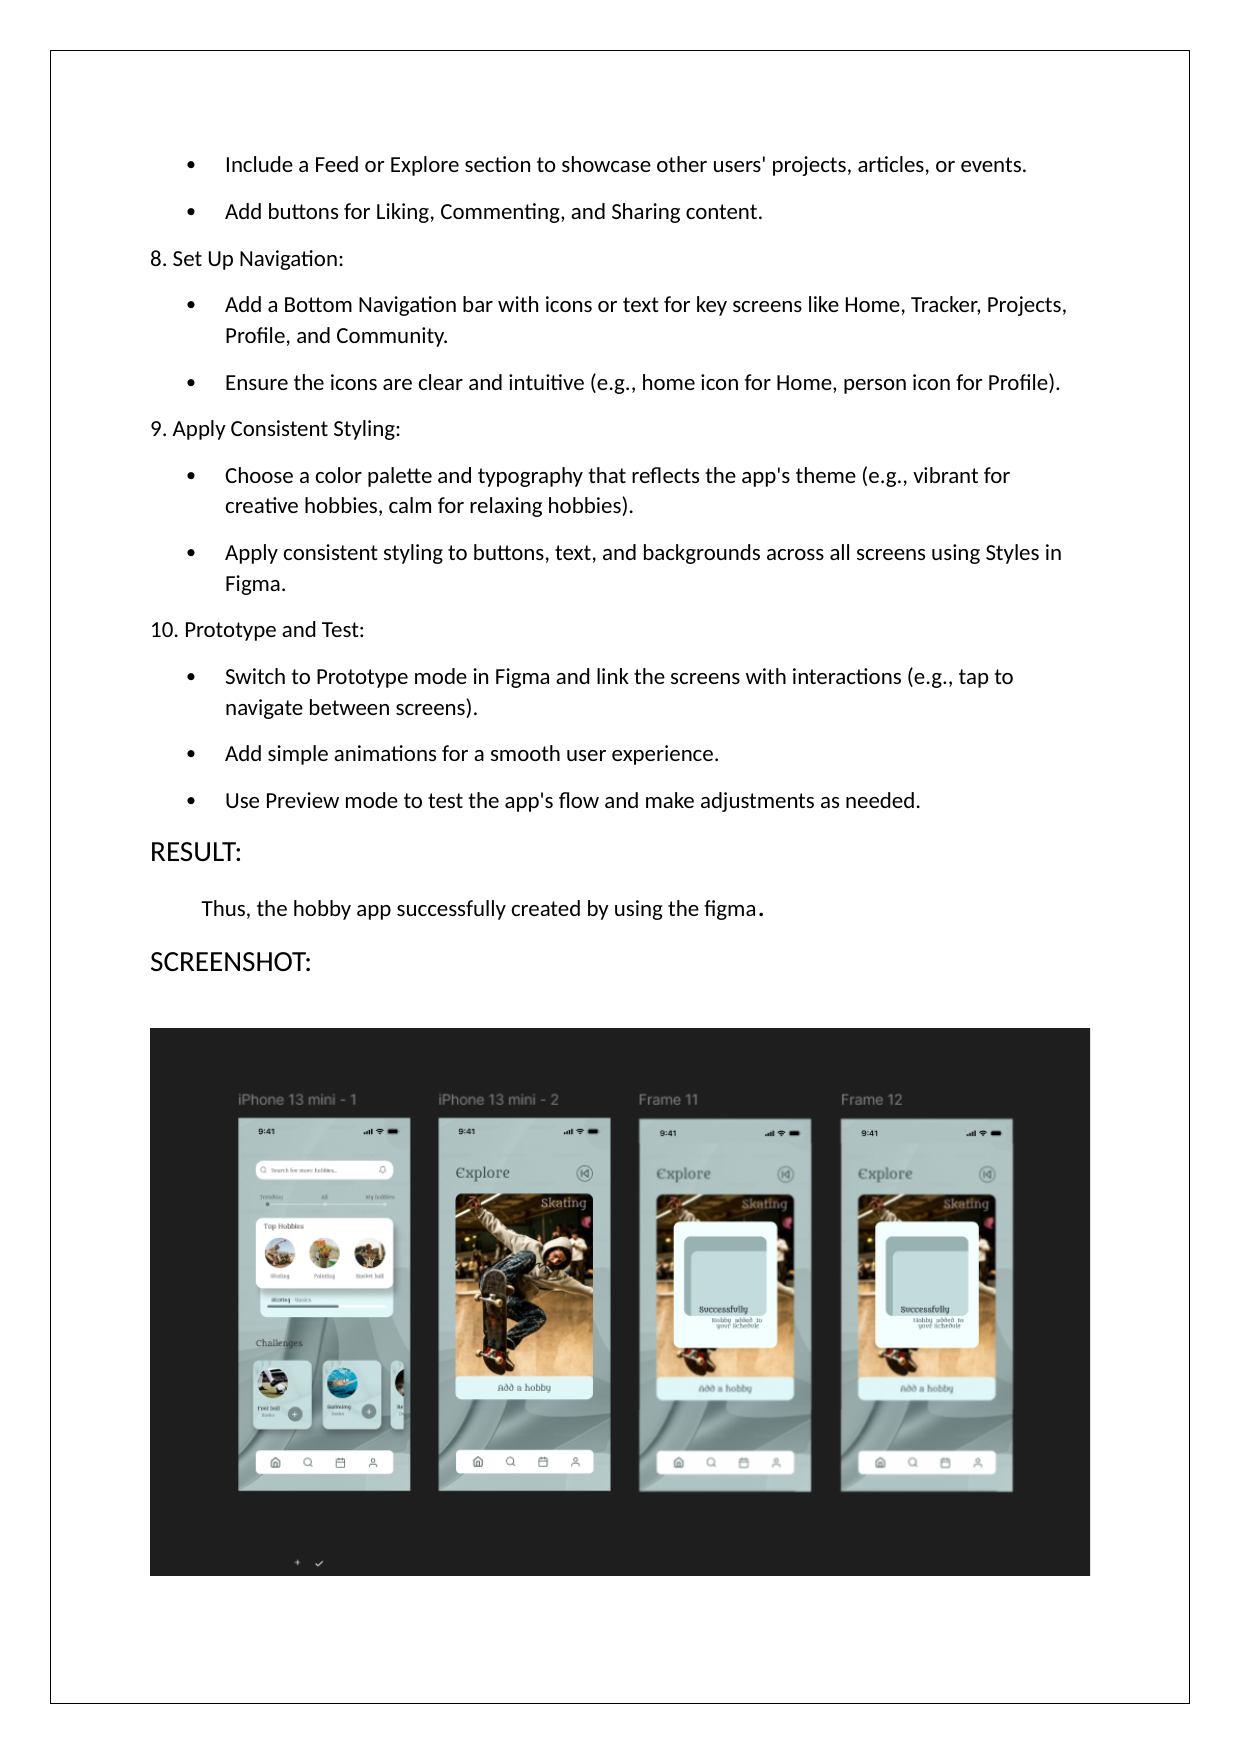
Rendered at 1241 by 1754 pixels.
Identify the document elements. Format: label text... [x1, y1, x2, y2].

text SCREENSHOT: [150, 943, 1090, 979]
list Add buttons for Liking, Commenting, and Sharing content. [187, 197, 1090, 225]
list Switch to Prototype mode in Figma and link the screens with interactions (e.g., tap to navigate between screens). [187, 662, 1090, 721]
list Ensure the icons are clear and intuitive (e.g., home icon for Home, person icon for Profile). [187, 368, 1090, 396]
list Use Preview mode to test the app's flow and make adjustments as needed. [187, 786, 1090, 814]
text RESULT: [150, 833, 1090, 869]
text 8. Set Up Navigation: [150, 244, 1090, 272]
text 10. Prototype and Test: [150, 616, 1090, 644]
list Add simple animations for a smooth user experience. [187, 739, 1090, 768]
text Thus, the hobby app successfully created by using the figma. [150, 888, 1090, 924]
list Add a Bottom Navigation bar with icons or text for key screens like Home, Tracker, Projects, Profile, and Community. [187, 291, 1090, 349]
list Apply consistent styling to buttons, text, and backgrounds across all screens using Styles in Figma. [187, 538, 1090, 597]
text 9. Apply Consistent Styling: [150, 414, 1090, 443]
picture [150, 1028, 1091, 1576]
list Include a Feed or Explore section to showcase other users' projects, articles, or events. [187, 150, 1090, 178]
list Choose a color palette and typography that reflects the app's theme (e.g., vibrant for creative hobbies, calm for relaxing hobbies). [187, 461, 1090, 520]
